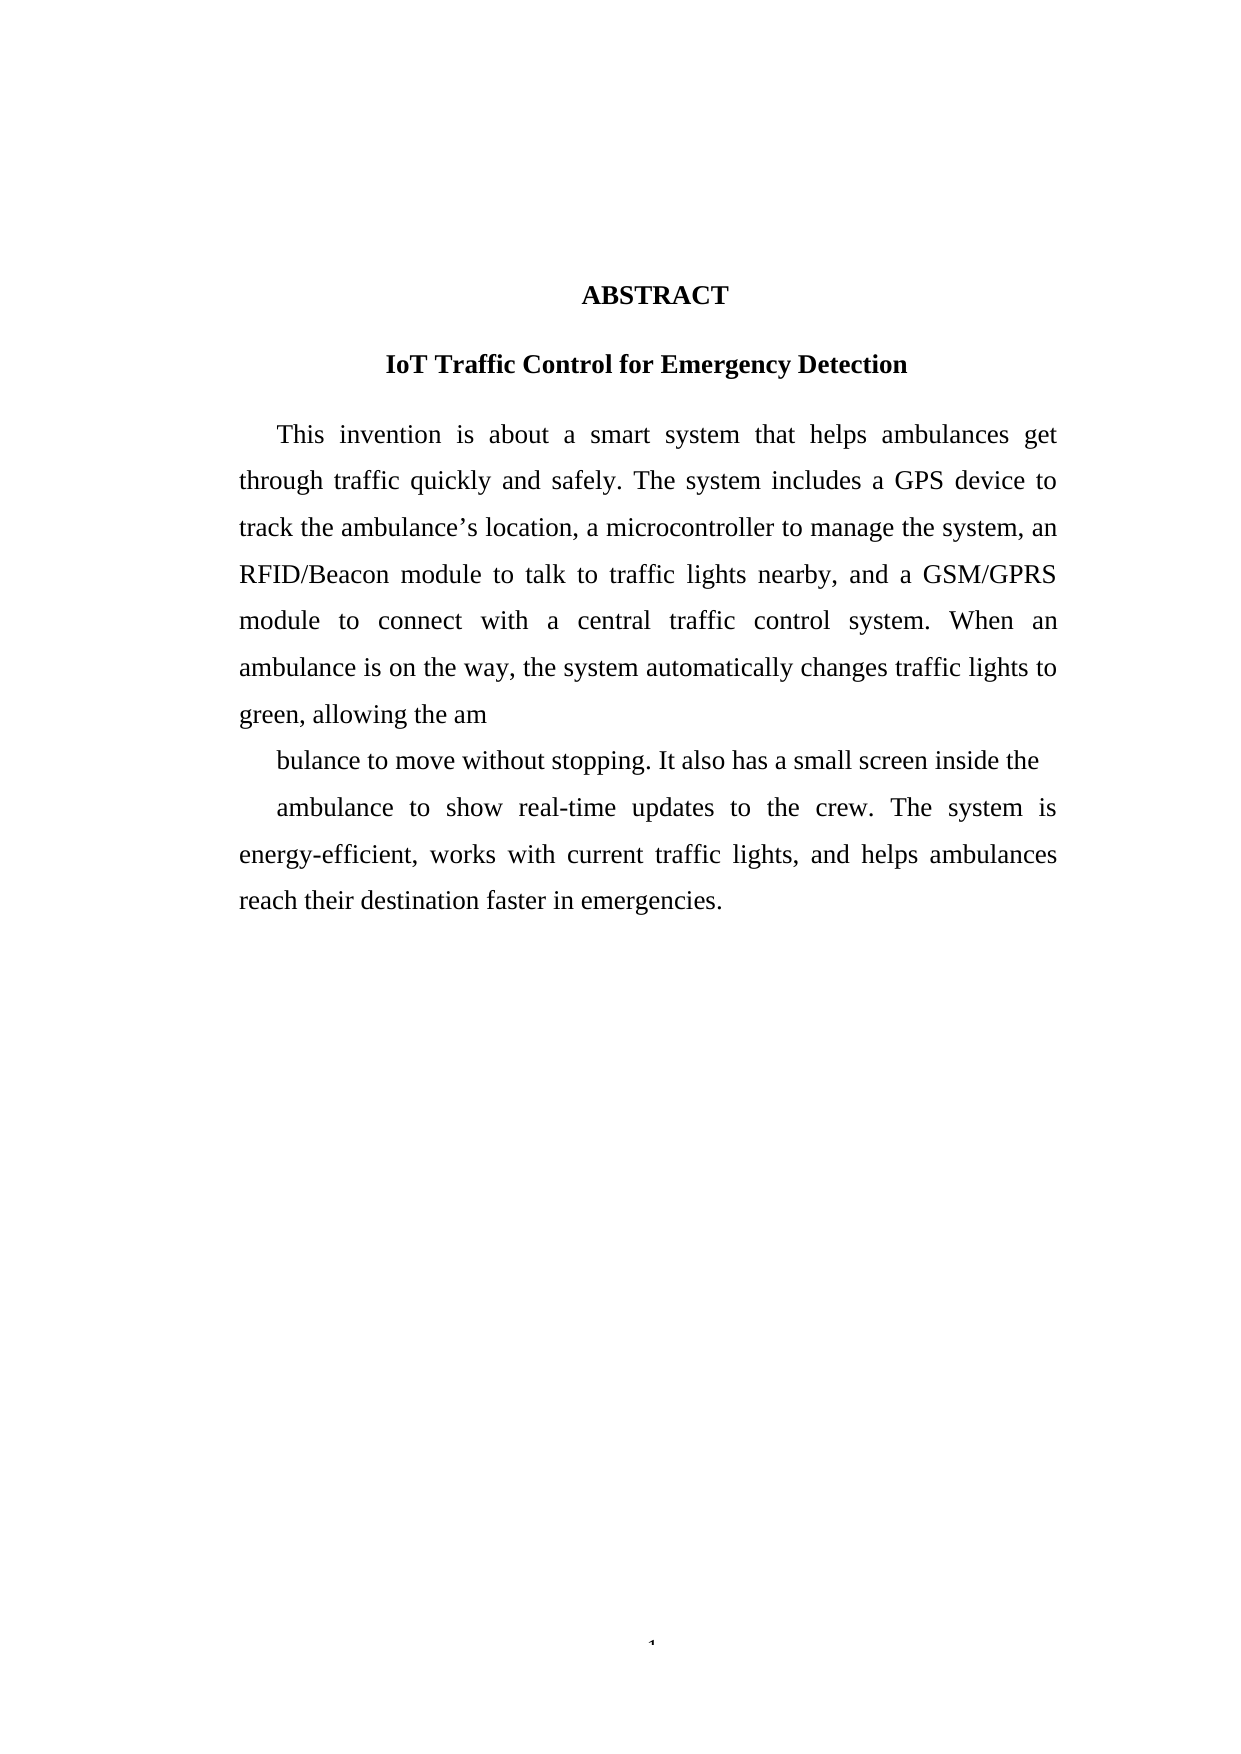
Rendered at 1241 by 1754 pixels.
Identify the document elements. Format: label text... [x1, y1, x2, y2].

subtitle IoT Traffic Control for Emergency Detection [236, 348, 1100, 379]
text bulance to move without stopping. It also has a small screen inside the [239, 744, 1058, 776]
text This invention is about a smart system that helps ambulances get through traffic quickly and safely. The system includes a GPS device to track the ambulance’s location, a microcontroller to manage the system, an RFID/Beacon module to talk to traffic lights nearby, and a GSM/GPRS module to connect with a central traffic control system. When an ambulance is on the way, the system automatically changes traffic lights to green, allowing the am [239, 418, 1058, 729]
subtitle ABSTRACT [466, 279, 834, 310]
text ambulance to show real-time updates to the crew. The system is energy-efficient, works with current traffic lights, and helps ambulances reach their destination faster in emergencies. [239, 791, 1058, 916]
